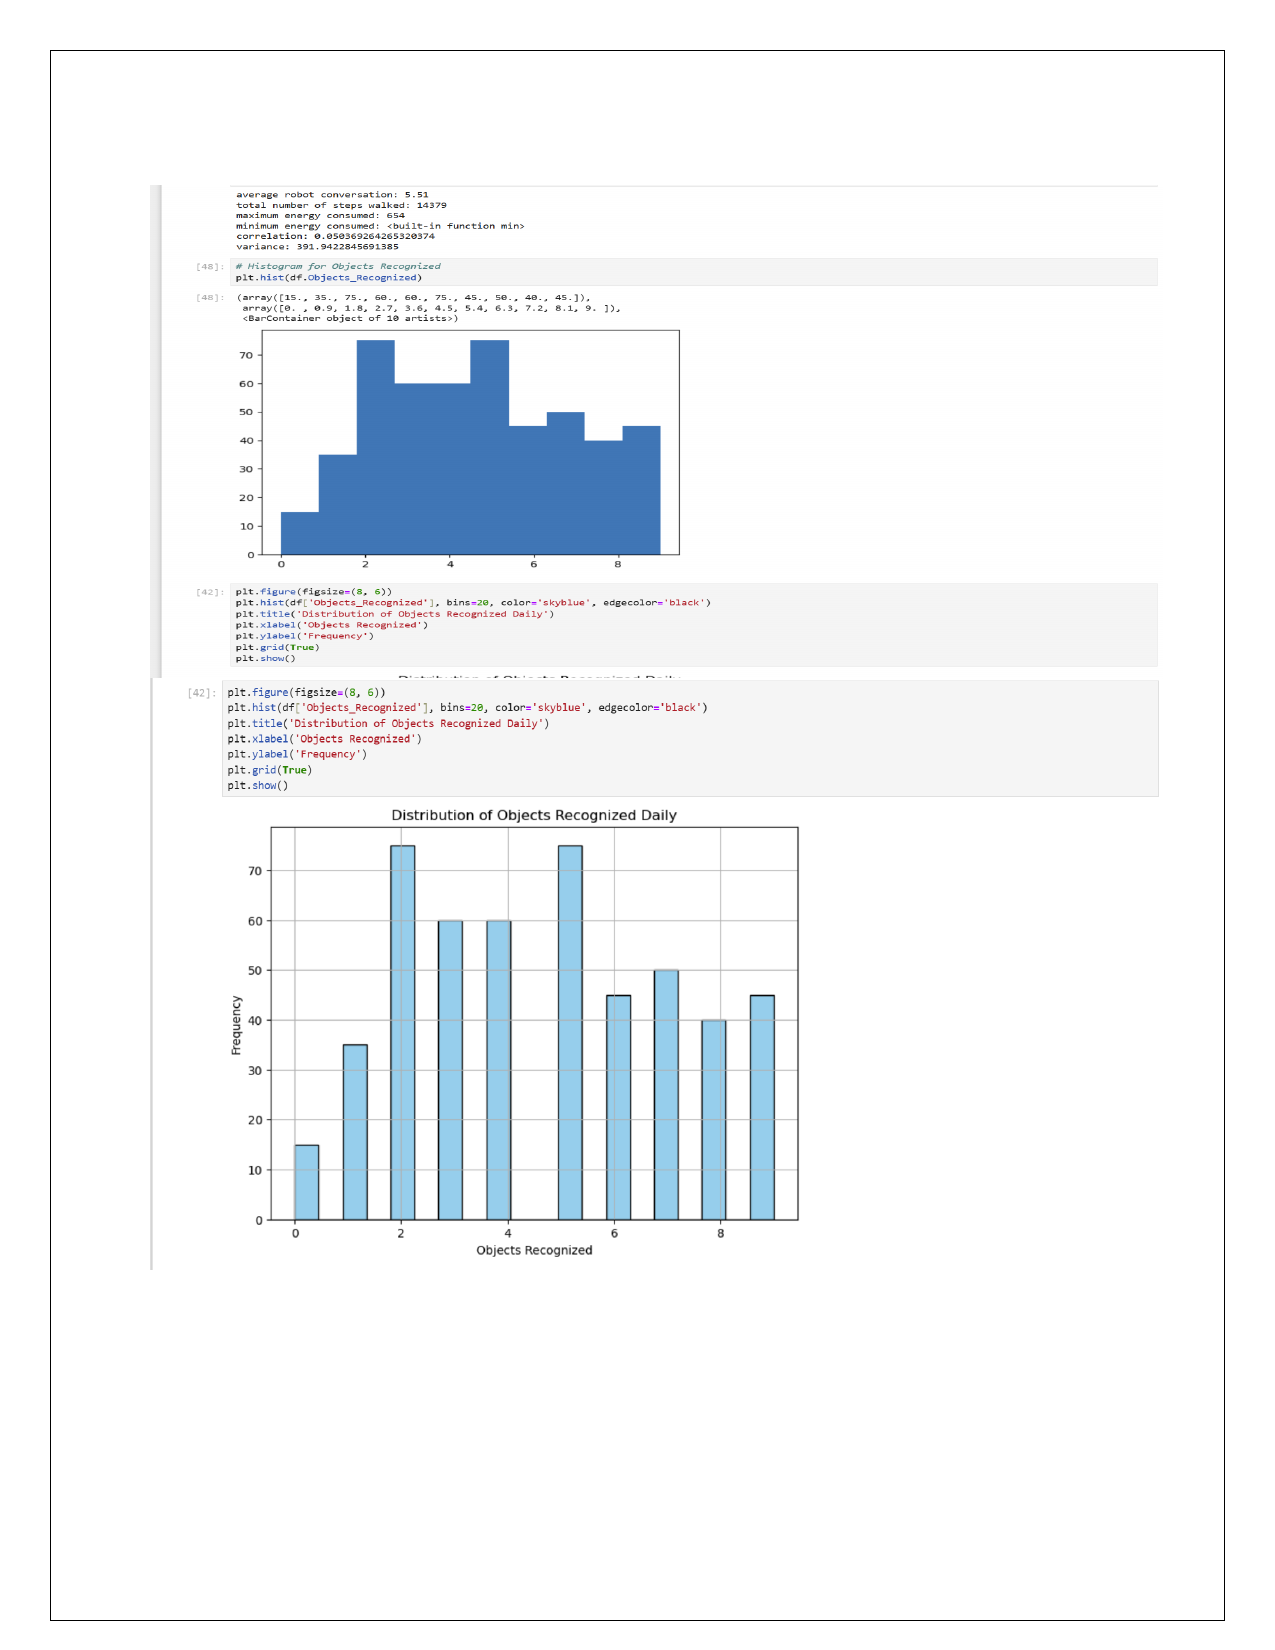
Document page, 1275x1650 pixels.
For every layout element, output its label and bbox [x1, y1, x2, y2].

picture [150, 185, 1163, 1270]
